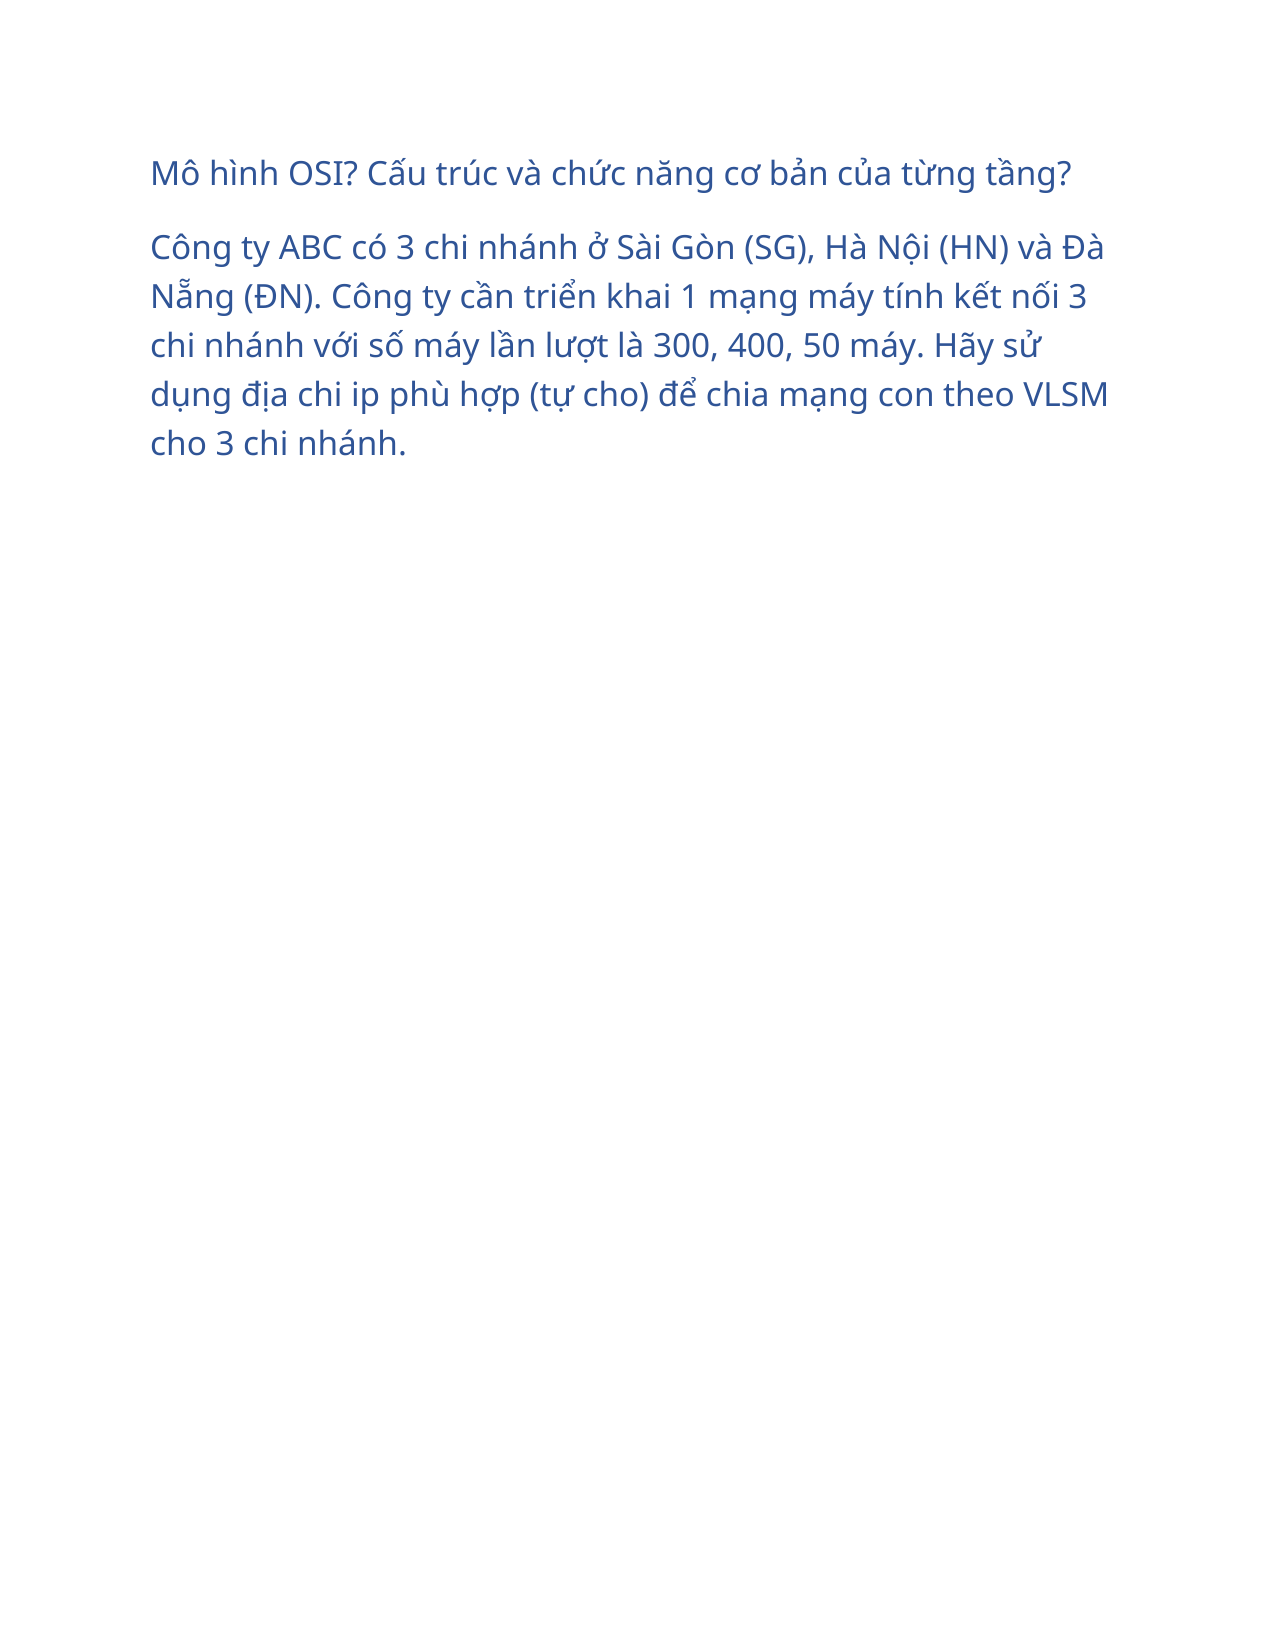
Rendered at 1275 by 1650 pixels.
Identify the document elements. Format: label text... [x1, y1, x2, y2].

subtitle Công ty ABC có 3 chi nhánh ở Sài Gòn (SG), Hà Nội (HN) và Đà Nẵng (ĐN). Công ty cần triển khai 1 mạng máy tính kết nối 3 chi nhánh với số máy lần lượt là 300, 400, 50 máy. Hãy sử dụng địa chi ip phù hợp (tự cho) để chia mạng con theo VLSM cho 3 chi nhánh. [150, 224, 1125, 465]
subtitle Mô hình OSI? Cấu trúc và chức năng cơ bản của từng tầng? [150, 150, 1125, 195]
